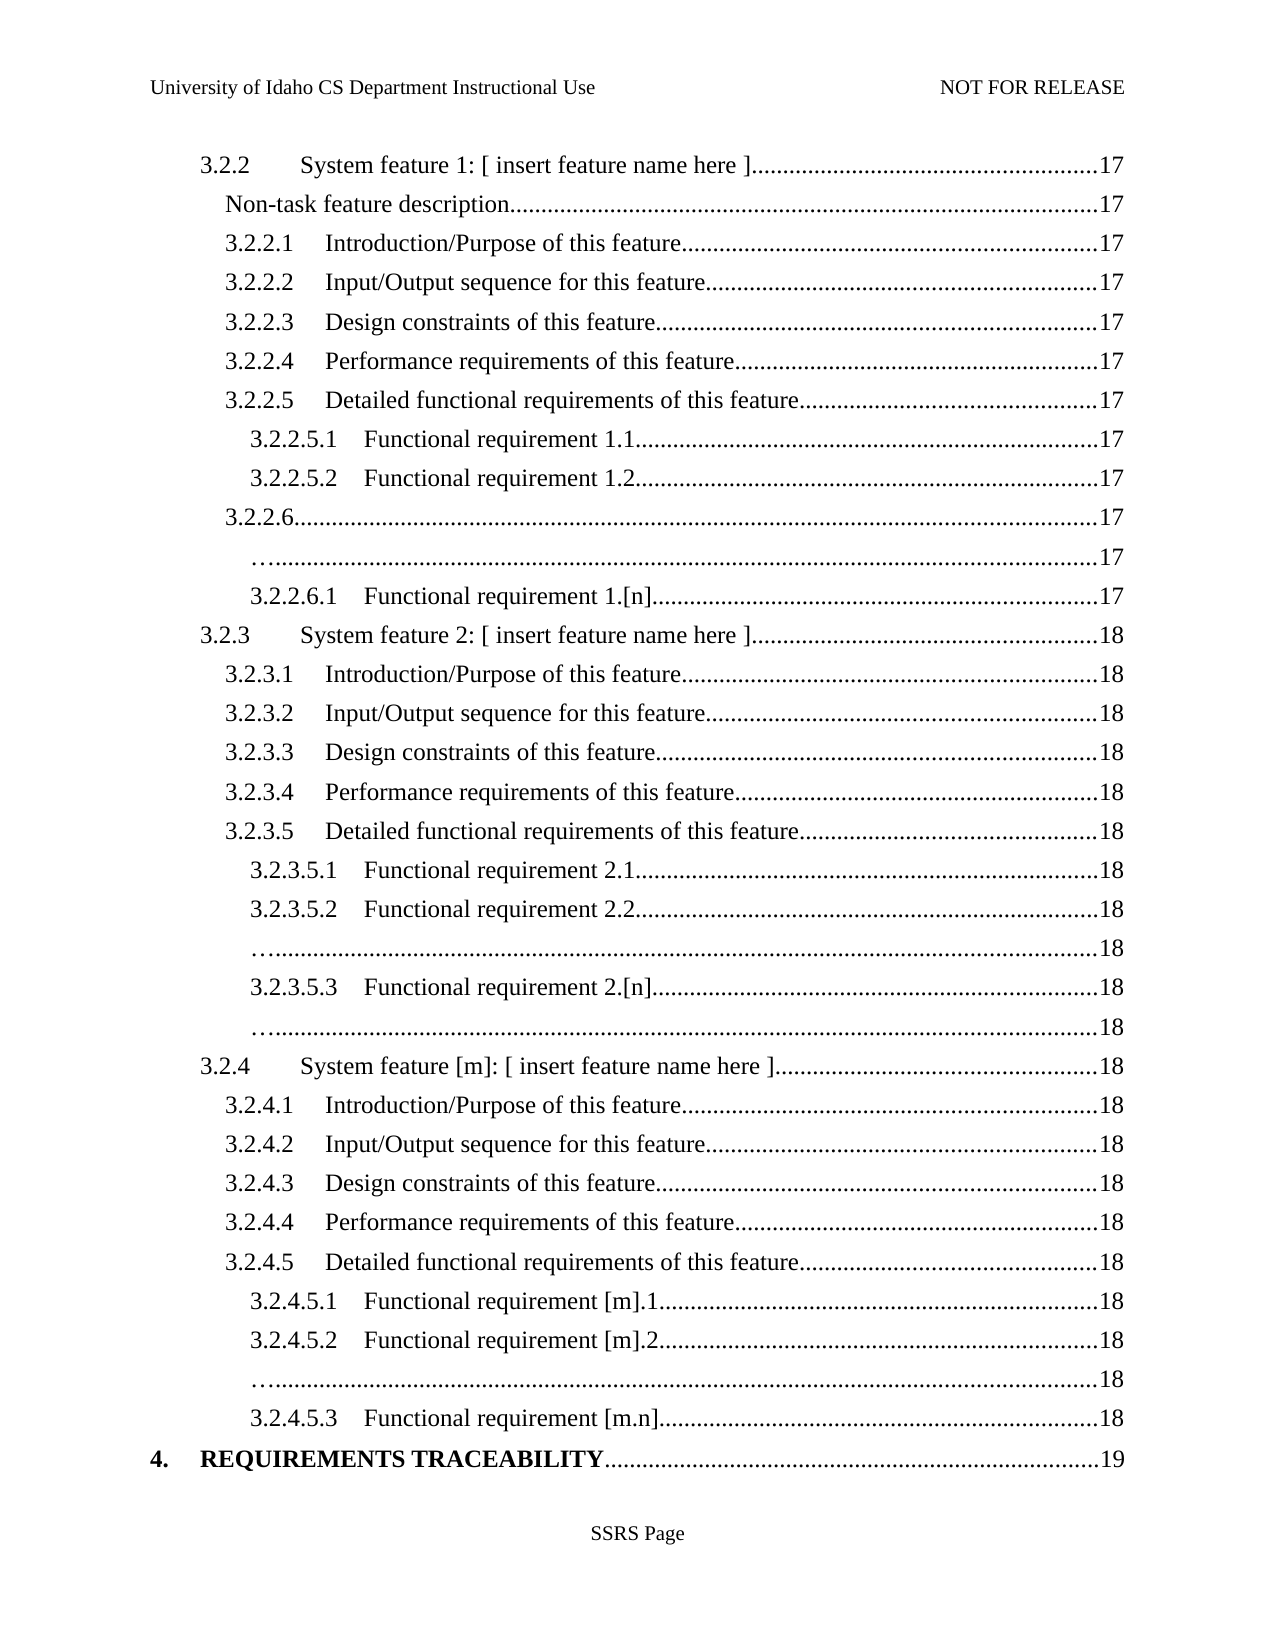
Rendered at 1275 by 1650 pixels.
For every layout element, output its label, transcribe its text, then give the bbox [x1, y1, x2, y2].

text 4. REQUIREMENTS TRACEABILITY 19 [150, 1444, 1125, 1473]
text 3.2.3.5.3 Functional requirement 2.[n] 18 [250, 972, 1125, 1001]
text 3.2.4.5.1 Functional requirement [m].1 18 [250, 1286, 1125, 1314]
text 3.2.4.4 Performance requirements of this feature 18 [225, 1207, 1125, 1236]
text 3.2.4.1 Introduction/Purpose of this feature 18 [225, 1090, 1125, 1119]
text 3.2.2.3 Design constraints of this feature 17 [225, 307, 1125, 335]
text 3.2.2.5.2 Functional requirement 1.2 17 [250, 463, 1125, 492]
text … 18 [250, 933, 1125, 962]
text … 18 [250, 1364, 1125, 1393]
text … 18 [250, 1012, 1125, 1040]
text 3.2.4.3 Design constraints of this feature 18 [225, 1168, 1125, 1197]
text 3.2.2.5.1 Functional requirement 1.1 17 [250, 424, 1125, 453]
text 3.2.4.5 Detailed functional requirements of this feature 18 [225, 1247, 1125, 1275]
text 3.2.2.1 Introduction/Purpose of this feature 17 [225, 228, 1125, 257]
text 3.2.4.5.2 Functional requirement [m].2 18 [250, 1325, 1125, 1354]
text 3.2.2.6 17 [225, 502, 1125, 531]
text 3.2.2.2 Input/Output sequence for this feature 17 [225, 267, 1125, 296]
text 3.2.4.5.3 Functional requirement [m.n] 18 [250, 1403, 1125, 1432]
text 3.2.4 System feature [m]: [ insert feature name here ] 18 [200, 1051, 1125, 1079]
text 3.2.3 System feature 2: [ insert feature name here ] 18 [200, 620, 1125, 649]
text 3.2.3.3 Design constraints of this feature 18 [225, 737, 1125, 766]
text Non-task feature description 17 [225, 189, 1125, 218]
text 3.2.2.5 Detailed functional requirements of this feature 17 [225, 385, 1125, 414]
text 3.2.3.5 Detailed functional requirements of this feature 18 [225, 816, 1125, 844]
text 3.2.4.2 Input/Output sequence for this feature 18 [225, 1129, 1125, 1158]
text 3.2.3.1 Introduction/Purpose of this feature 18 [225, 659, 1125, 688]
text … 17 [250, 542, 1125, 570]
text 3.2.3.5.1 Functional requirement 2.1 18 [250, 855, 1125, 884]
text 3.2.3.4 Performance requirements of this feature 18 [225, 777, 1125, 805]
text 3.2.3.2 Input/Output sequence for this feature 18 [225, 698, 1125, 727]
text 3.2.2.6.1 Functional requirement 1.[n] 17 [250, 581, 1125, 609]
text 3.2.2 System feature 1: [ insert feature name here ] 17 [200, 150, 1125, 179]
text 3.2.2.4 Performance requirements of this feature 17 [225, 346, 1125, 374]
text 3.2.3.5.2 Functional requirement 2.2 18 [250, 894, 1125, 923]
